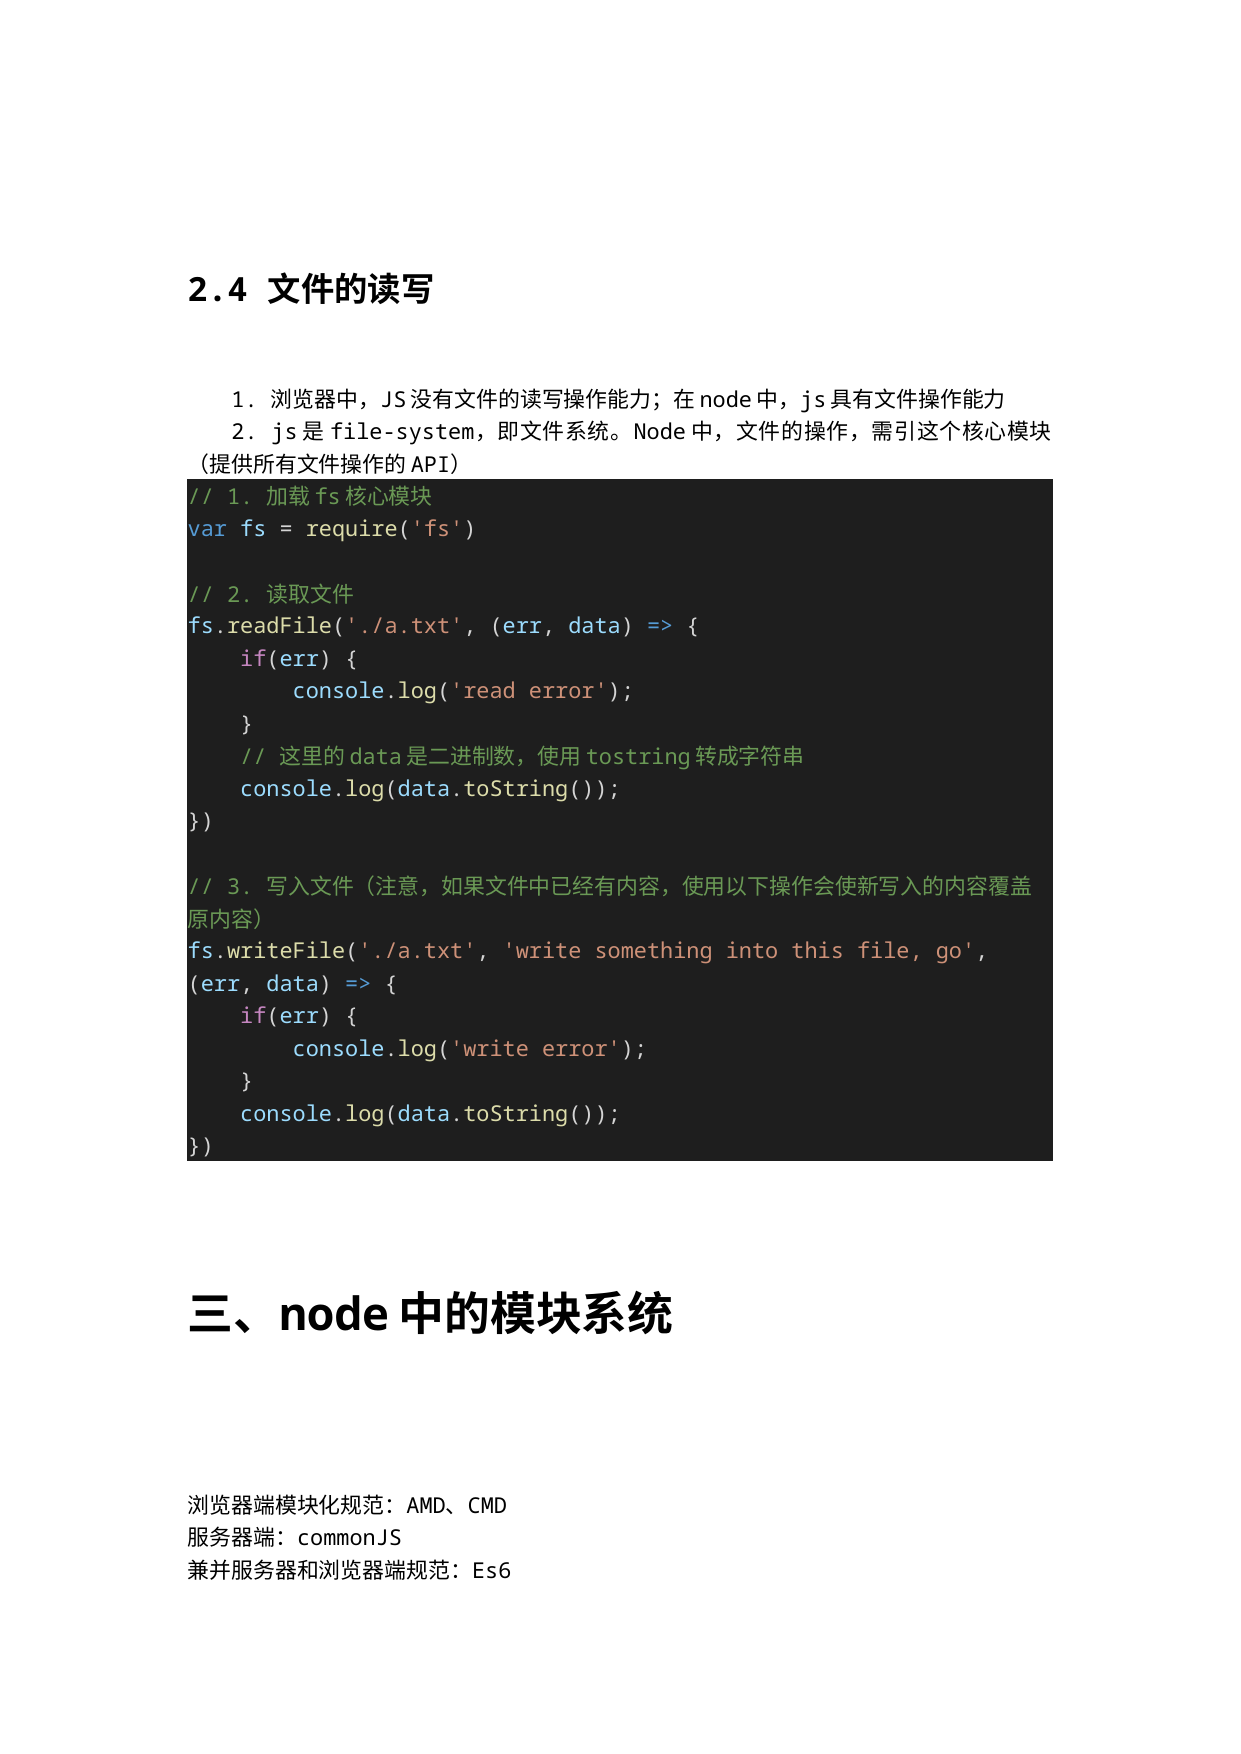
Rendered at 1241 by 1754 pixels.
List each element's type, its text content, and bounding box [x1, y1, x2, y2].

text console.log(data.toString()); [187, 771, 1053, 804]
subtitle 三、node中的模块系统 [187, 1262, 1053, 1359]
text if(err) { [187, 641, 1053, 674]
text fs.writeFile('./a.txt', 'write something into this file, go', (err, data) => { [187, 934, 1053, 999]
text fs.readFile('./a.txt', (err, data) => { [187, 609, 1053, 641]
text 兼并服务器和浏览器端规范：Es6 [187, 1552, 1053, 1585]
text } [187, 1064, 1053, 1096]
text } [187, 706, 1053, 739]
text // 2. 读取文件 [187, 576, 1053, 609]
text // 3. 写入文件（注意，如果文件中已经有内容，使用以下操作会使新写入的内容覆盖原内容） [187, 869, 1053, 934]
text 服务器端：commonJS [187, 1520, 1053, 1552]
text 浏览器端模块化规范：AMD、CMD [187, 1487, 1053, 1520]
text }) [187, 804, 1053, 836]
text console.log('write error'); [187, 1031, 1053, 1064]
text console.log(data.toString()); [187, 1096, 1053, 1129]
text // 1. 加载fs核心模块 [187, 479, 1053, 511]
text // 这里的data是二进制数，使用tostring转成字符串 [187, 739, 1053, 771]
text 2. js是file-system，即文件系统。Node中，文件的操作，需引这个核心模块（提供所有文件操作的API） [187, 414, 1053, 479]
subtitle 2.4 文件的读写 [187, 254, 1053, 319]
text console.log('read error'); [187, 674, 1053, 706]
text }) [187, 1129, 1053, 1161]
text if(err) { [187, 999, 1053, 1031]
text 1. 浏览器中，JS没有文件的读写操作能力；在node中，js具有文件操作能力 [187, 381, 1053, 414]
text var fs = require('fs') [187, 511, 1053, 544]
